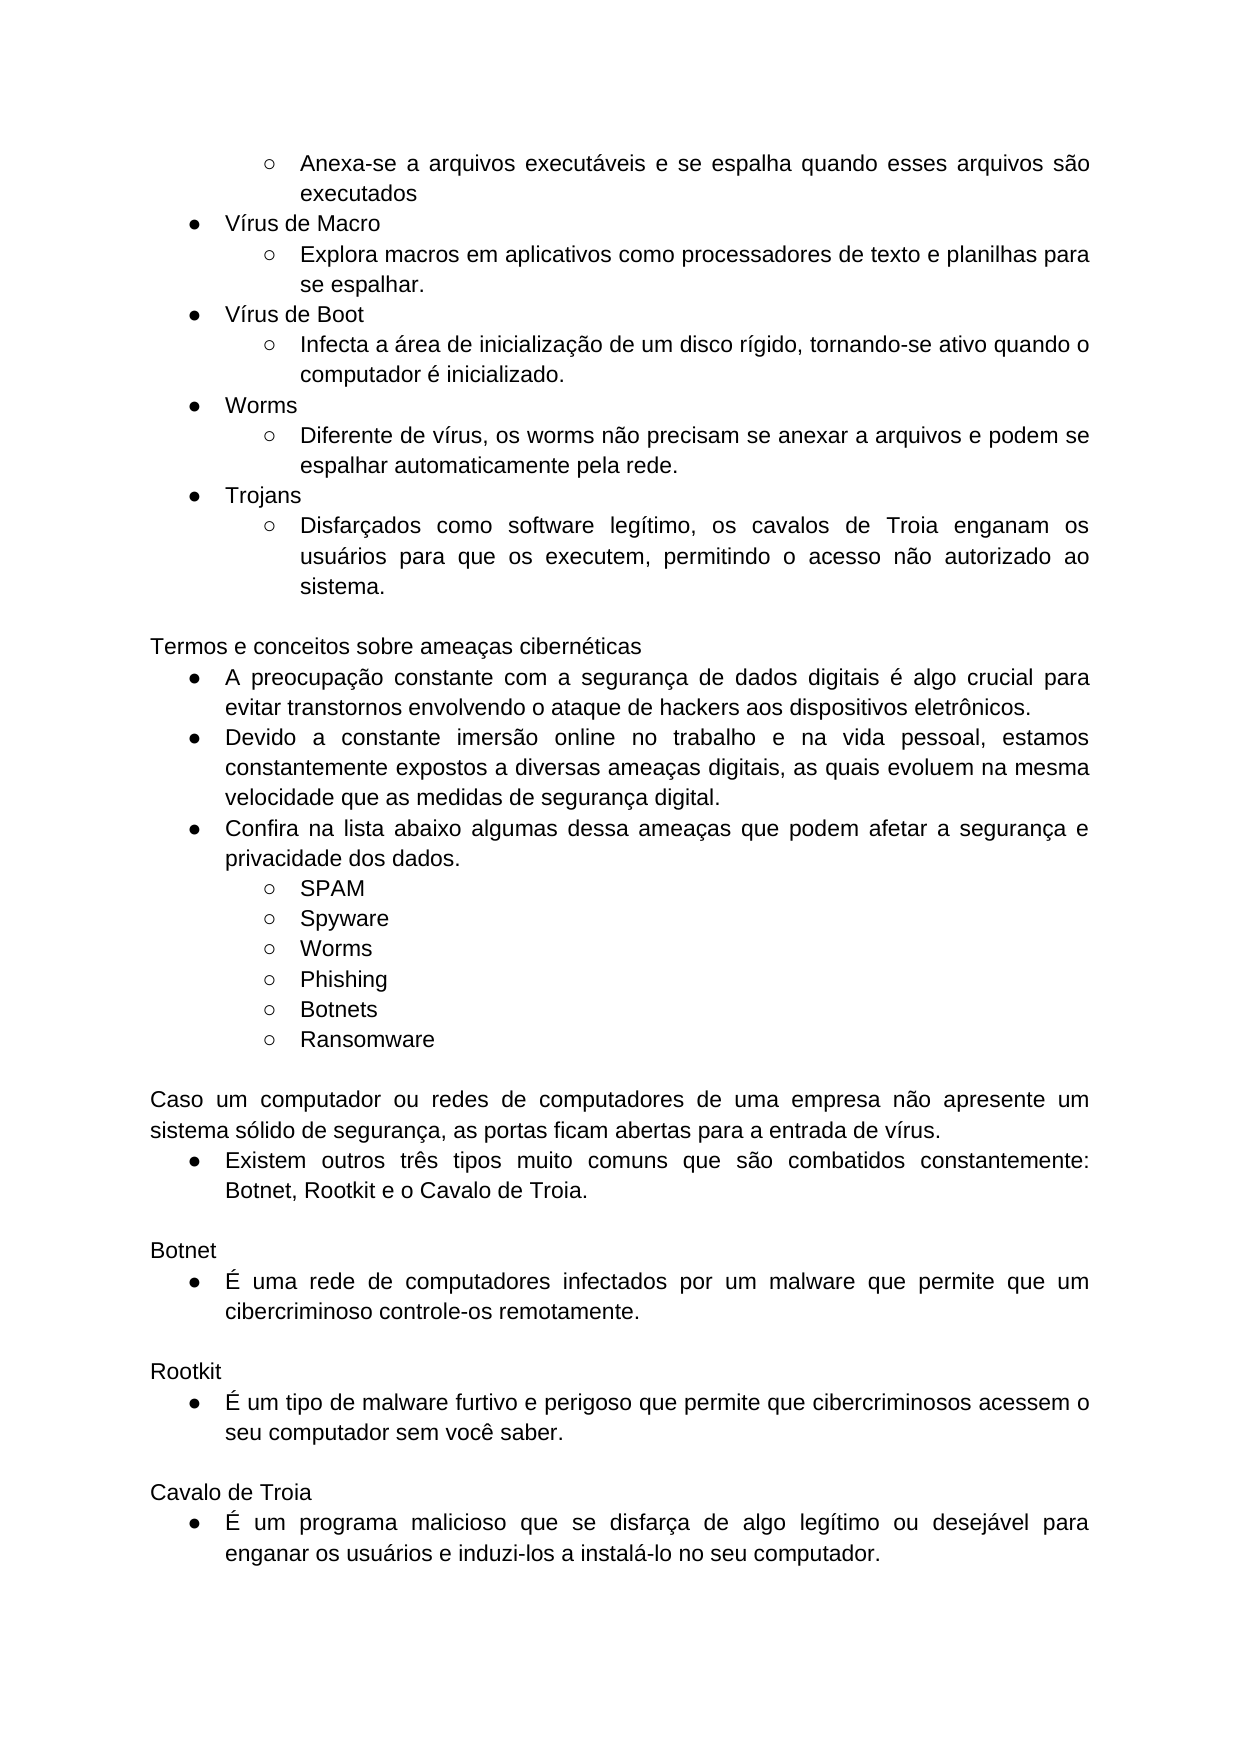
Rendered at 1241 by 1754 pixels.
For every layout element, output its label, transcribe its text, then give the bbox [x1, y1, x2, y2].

list Trojans [187, 482, 1090, 509]
text Botnet [150, 1237, 1090, 1264]
list Vírus de Macro [187, 210, 1090, 237]
text Caso um computador ou redes de computadores de uma empresa não apresente um sistema sólido de segurança, as portas ficam abertas para a entrada de vírus. [150, 1086, 1090, 1143]
list Infecta a área de inicialização de um disco rígido, tornando-se ativo quando o computador é inicializado. [262, 331, 1090, 388]
list Confira na lista abaixo algumas dessa ameaças que podem afetar a segurança e privacidade dos dados. [187, 814, 1090, 871]
list É um programa malicioso que se disfarça de algo legítimo ou desejável para enganar os usuários e induzi-los a instalá-lo no seu computador. [187, 1509, 1090, 1566]
list Botnets [262, 996, 1090, 1022]
list Explora macros em aplicativos como processadores de texto e planilhas para se espalhar. [262, 241, 1090, 297]
text Cavalo de Troia [150, 1479, 1090, 1506]
list É um tipo de malware furtivo e perigoso que permite que cibercriminosos acessem o seu computador sem você saber. [187, 1388, 1090, 1445]
list Spyware [262, 905, 1090, 932]
list É uma rede de computadores infectados por um malware que permite que um cibercriminoso controle-os remotamente. [187, 1268, 1090, 1324]
list Vírus de Boot [187, 301, 1090, 327]
text Termos e conceitos sobre ameaças cibernéticas [150, 633, 1090, 660]
list Ransomware [262, 1026, 1090, 1052]
list Worms [262, 935, 1090, 962]
list Worms [187, 392, 1090, 418]
list SPAM [262, 875, 1090, 901]
list Devido a constante imersão online no trabalho e na vida pessoal, estamos constantemente expostos a diversas ameaças digitais, as quais evoluem na mesma velocidade que as medidas de segurança digital. [187, 724, 1090, 811]
text Rootkit [150, 1358, 1090, 1385]
list Existem outros três tipos muito comuns que são combatidos constantemente: Botnet, Rootkit e o Cavalo de Troia. [187, 1147, 1090, 1203]
list Disfarçados como software legítimo, os cavalos de Troia enganam os usuários para que os executem, permitindo o acesso não autorizado ao sistema. [262, 512, 1090, 599]
list Anexa-se a arquivos executáveis e se espalha quando esses arquivos são executados [262, 150, 1090, 207]
list Diferente de vírus, os worms não precisam se anexar a arquivos e podem se espalhar automaticamente pela rede. [262, 422, 1090, 478]
list A preocupação constante com a segurança de dados digitais é algo crucial para evitar transtornos envolvendo o ataque de hackers aos dispositivos eletrônicos. [187, 663, 1090, 720]
list Phishing [262, 966, 1090, 992]
